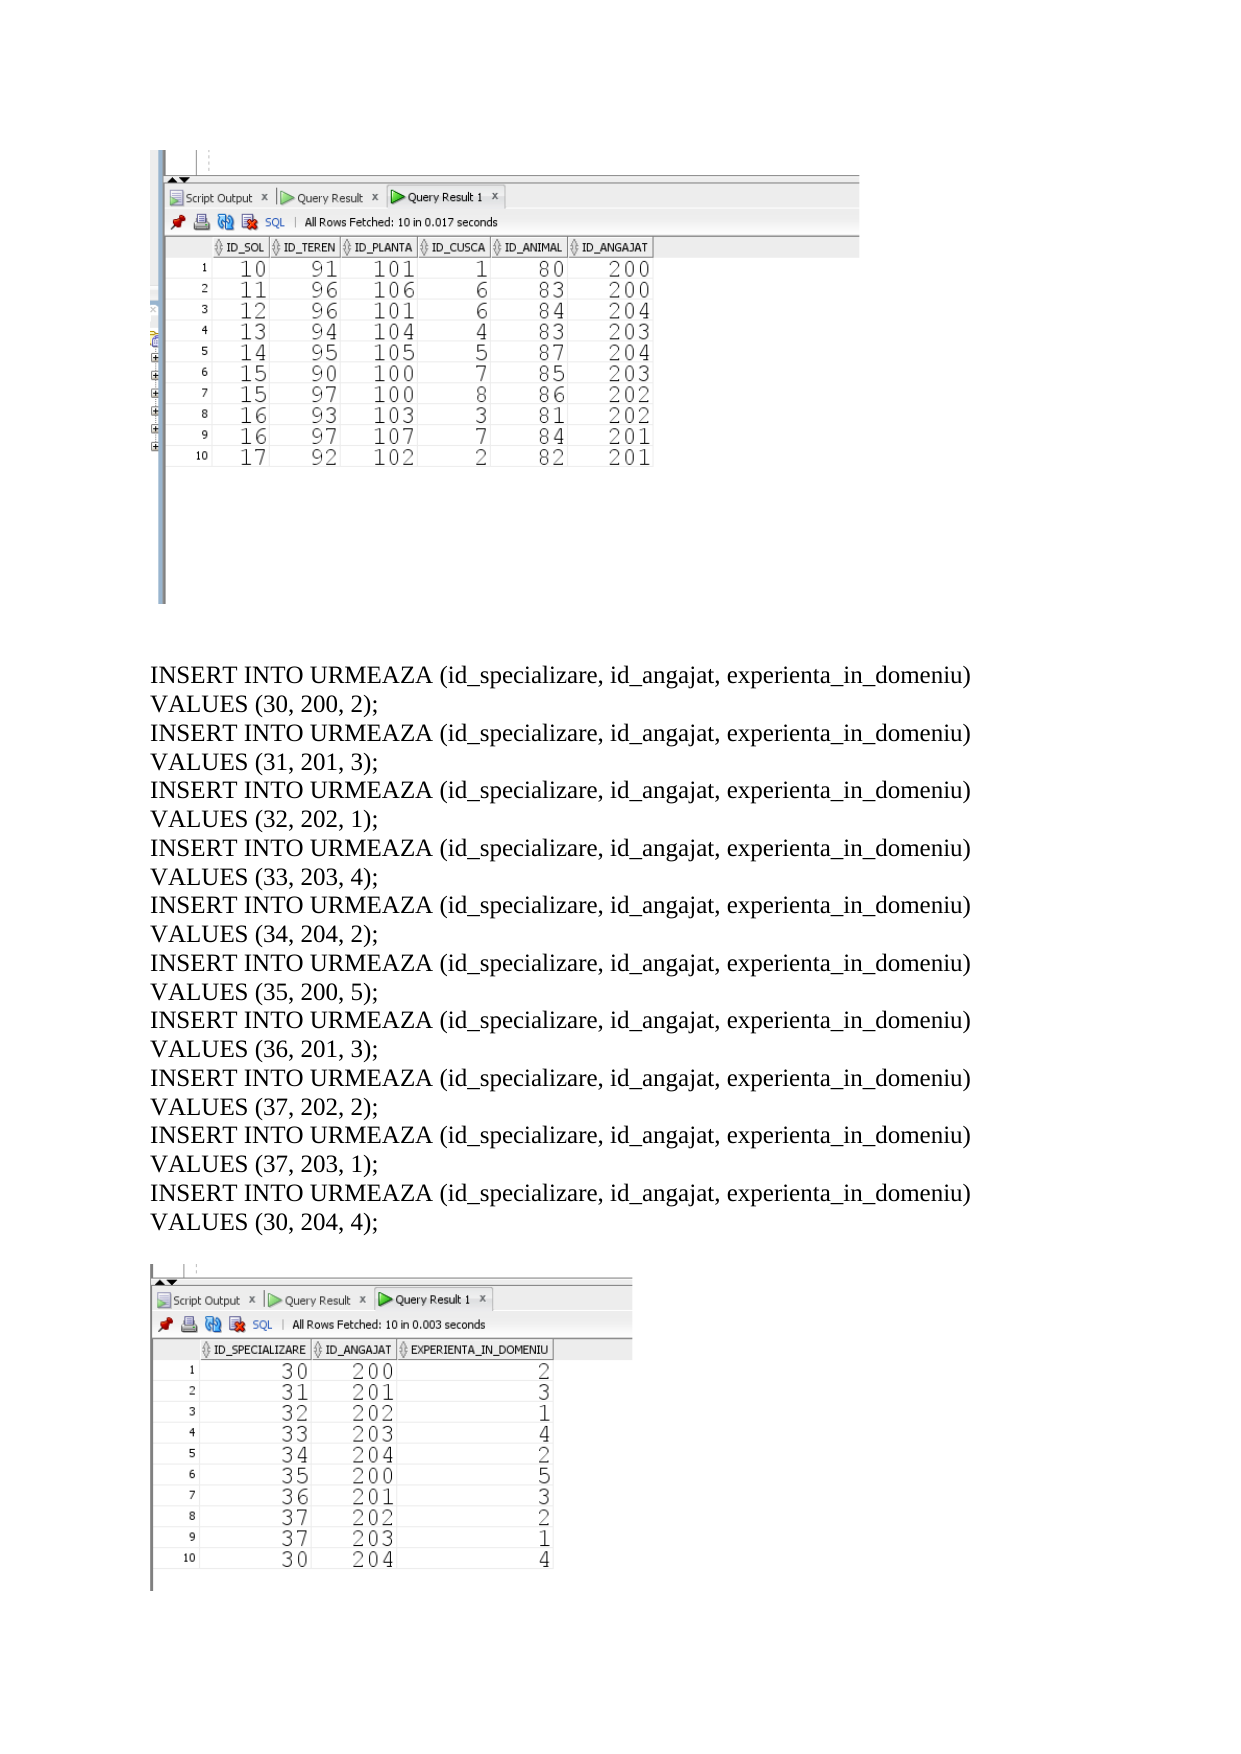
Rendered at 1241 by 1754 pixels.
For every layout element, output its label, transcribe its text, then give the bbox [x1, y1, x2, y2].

text INSERT INTO URMEAZA (id_specializare, id_angajat, experienta_in_domeniu) [150, 1178, 1090, 1207]
text INSERT INTO URMEAZA (id_specializare, id_angajat, experienta_in_domeniu) [150, 1121, 1090, 1149]
text VALUES (37, 203, 1); [150, 1149, 1090, 1178]
text VALUES (36, 201, 3); [150, 1034, 1090, 1063]
text INSERT INTO URMEAZA (id_specializare, id_angajat, experienta_in_domeniu) [150, 718, 1090, 747]
text VALUES (30, 204, 4); [150, 1207, 1090, 1236]
text VALUES (37, 202, 2); [150, 1092, 1090, 1121]
picture [150, 1264, 633, 1591]
text VALUES (35, 200, 5); [150, 977, 1090, 1006]
text INSERT INTO URMEAZA (id_specializare, id_angajat, experienta_in_domeniu) [150, 948, 1090, 977]
text VALUES (32, 202, 1); [150, 804, 1090, 833]
text INSERT INTO URMEAZA (id_specializare, id_angajat, experienta_in_domeniu) [150, 661, 1090, 689]
text VALUES (33, 203, 4); [150, 862, 1090, 891]
text INSERT INTO URMEAZA (id_specializare, id_angajat, experienta_in_domeniu) [150, 891, 1090, 919]
text VALUES (34, 204, 2); [150, 919, 1090, 948]
text INSERT INTO URMEAZA (id_specializare, id_angajat, experienta_in_domeniu) [150, 1063, 1090, 1092]
text INSERT INTO URMEAZA (id_specializare, id_angajat, experienta_in_domeniu) [150, 1006, 1090, 1034]
text VALUES (30, 200, 2); [150, 689, 1090, 718]
picture [150, 150, 860, 604]
text VALUES (31, 201, 3); [150, 747, 1090, 776]
text INSERT INTO URMEAZA (id_specializare, id_angajat, experienta_in_domeniu) [150, 833, 1090, 862]
text INSERT INTO URMEAZA (id_specializare, id_angajat, experienta_in_domeniu) [150, 776, 1090, 804]
